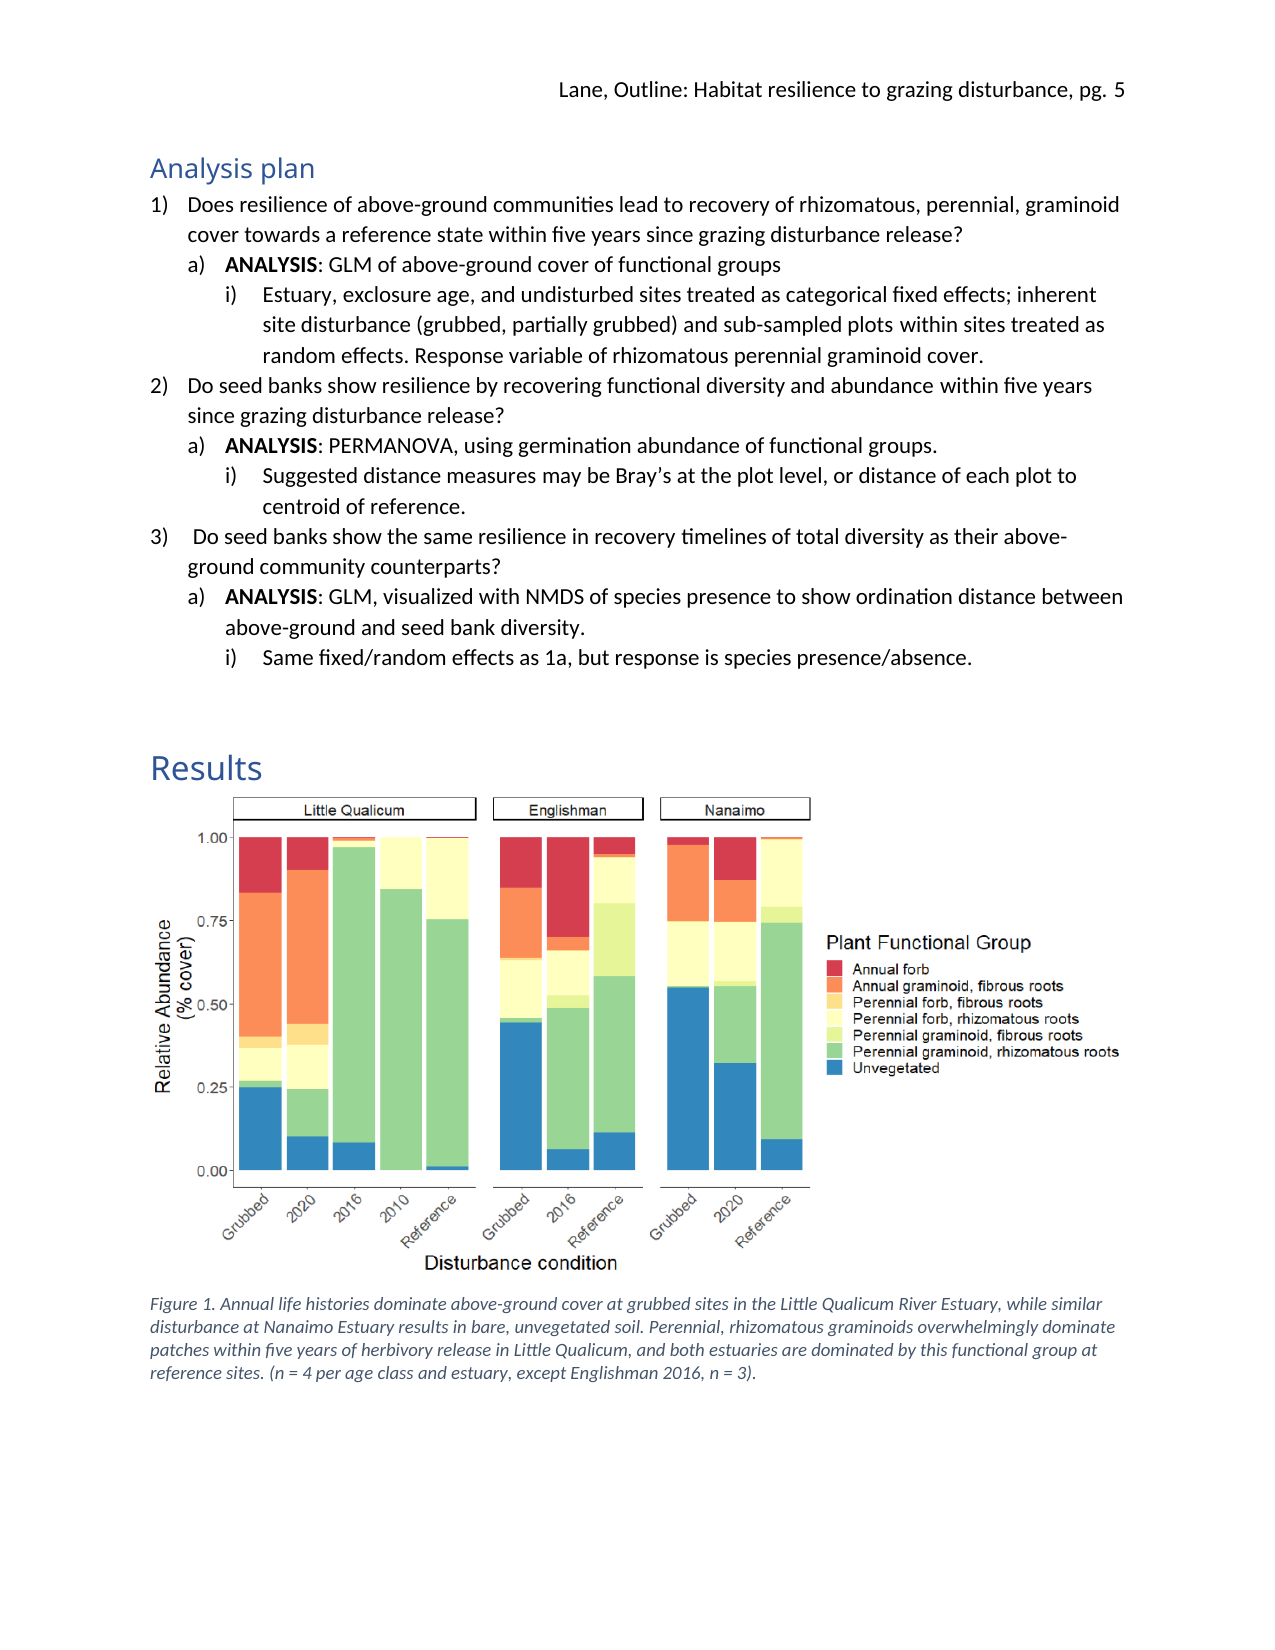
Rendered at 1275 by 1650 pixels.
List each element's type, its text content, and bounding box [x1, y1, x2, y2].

subtitle Results [150, 745, 1125, 790]
list Do seed banks show resilience by recovering functional diversity and abundance within five years since grazing disturbance release? [150, 371, 1125, 429]
list Estuary, exclosure age, and undisturbed sites treated as categorical fixed effects; inherent site disturbance (grubbed, partially grubbed) and sub-sampled plots within sites treated as random effects. Response variable of rhizomatous perennial graminoid cover. [225, 280, 1125, 369]
list Do seed banks show the same resilience in recovery timelines of total diversity as their above-ground community counterparts? [150, 522, 1125, 580]
list Suggested distance measures may be Bray’s at the plot level, or distance of each plot to centroid of reference. [225, 462, 1125, 520]
list Does resilience of above-ground communities lead to recovery of rhizomatous, perennial, graminoid cover towards a reference state within five years since grazing disturbance release? [150, 190, 1125, 248]
list Same fixed/random effects as 1a, but response is species presence/absence. [225, 643, 1125, 671]
list ANALYSIS: PERMANOVA, using germination abundance of functional groups. [187, 431, 1125, 459]
picture [150, 793, 1129, 1276]
list ANALYSIS: GLM of above-ground cover of functional groups [187, 250, 1125, 278]
list ANALYSIS: GLM, visualized with NMDS of species presence to show ordination distance between above-ground and seed bank diversity. [187, 582, 1125, 641]
subtitle Analysis plan [150, 150, 1125, 187]
